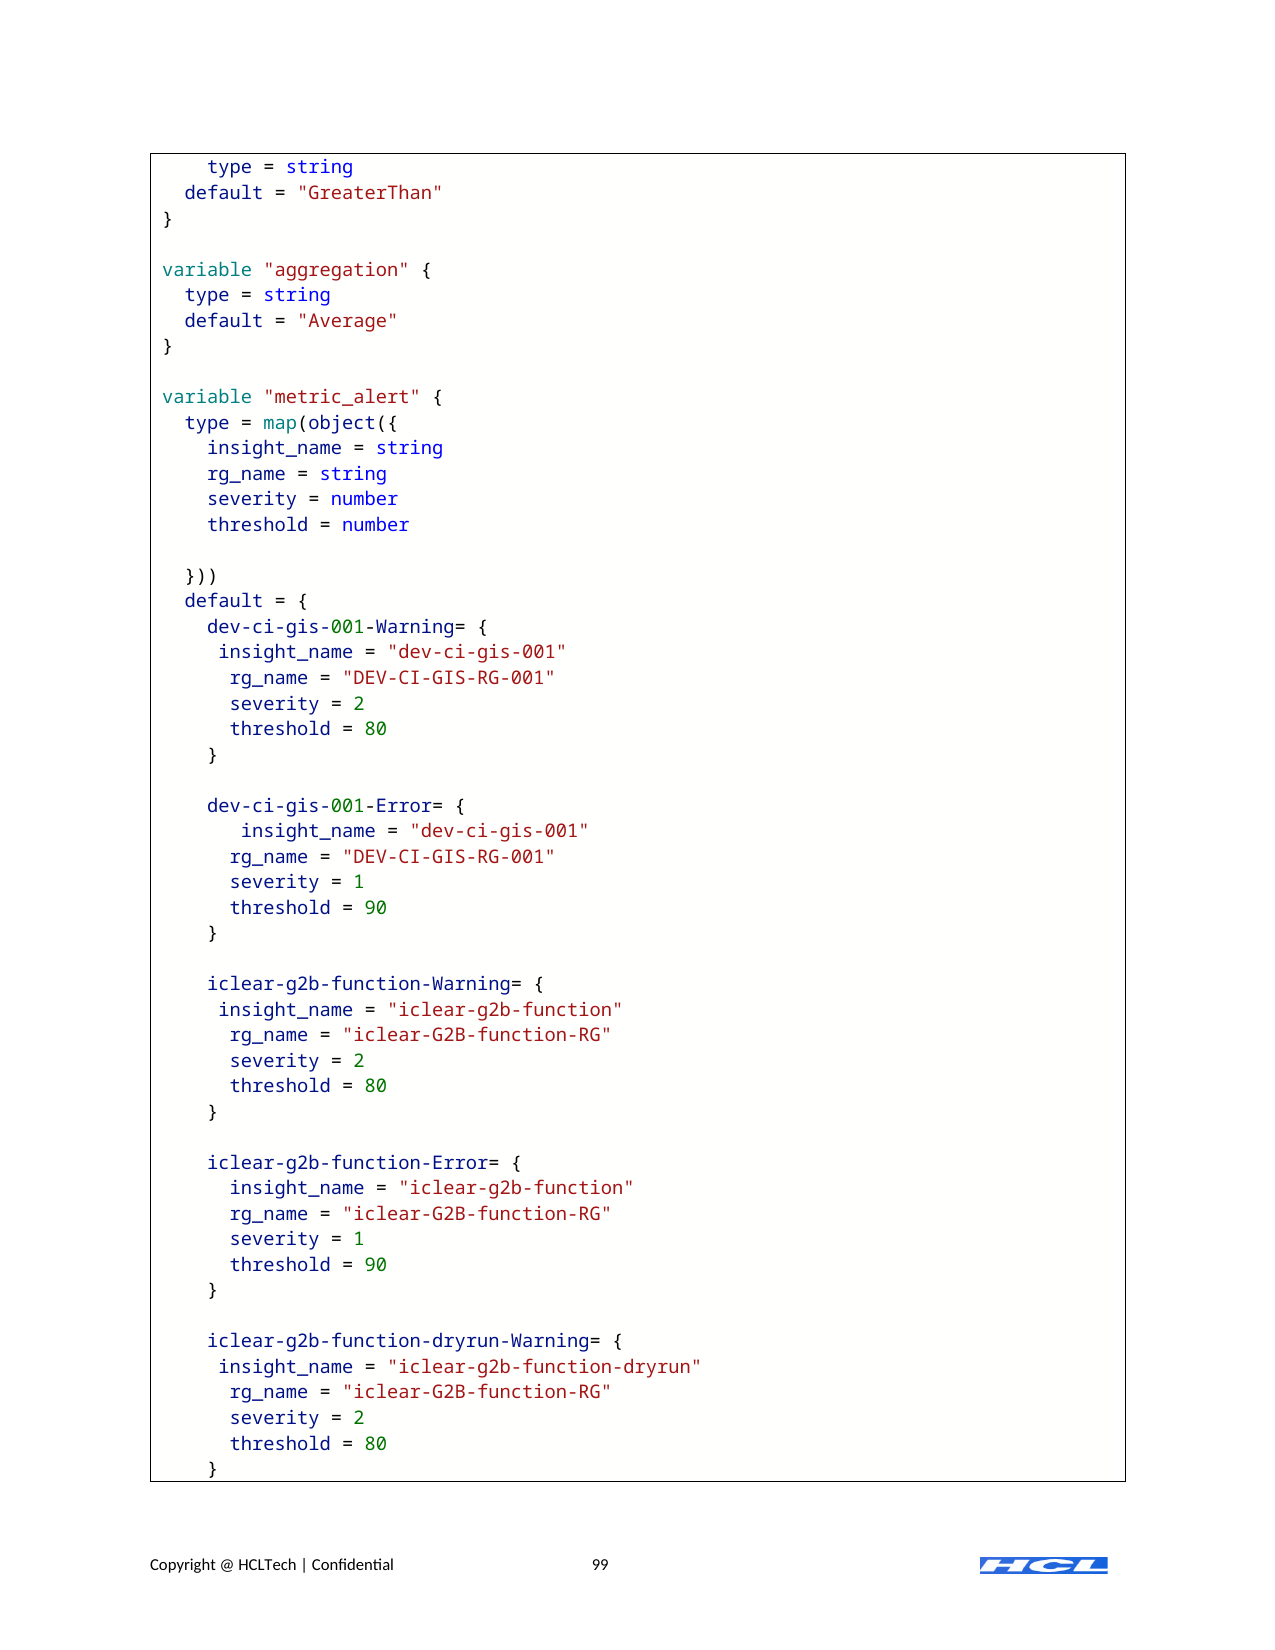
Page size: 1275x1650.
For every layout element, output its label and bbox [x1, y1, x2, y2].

picture [980, 1557, 1108, 1574]
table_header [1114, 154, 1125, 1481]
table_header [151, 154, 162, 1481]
